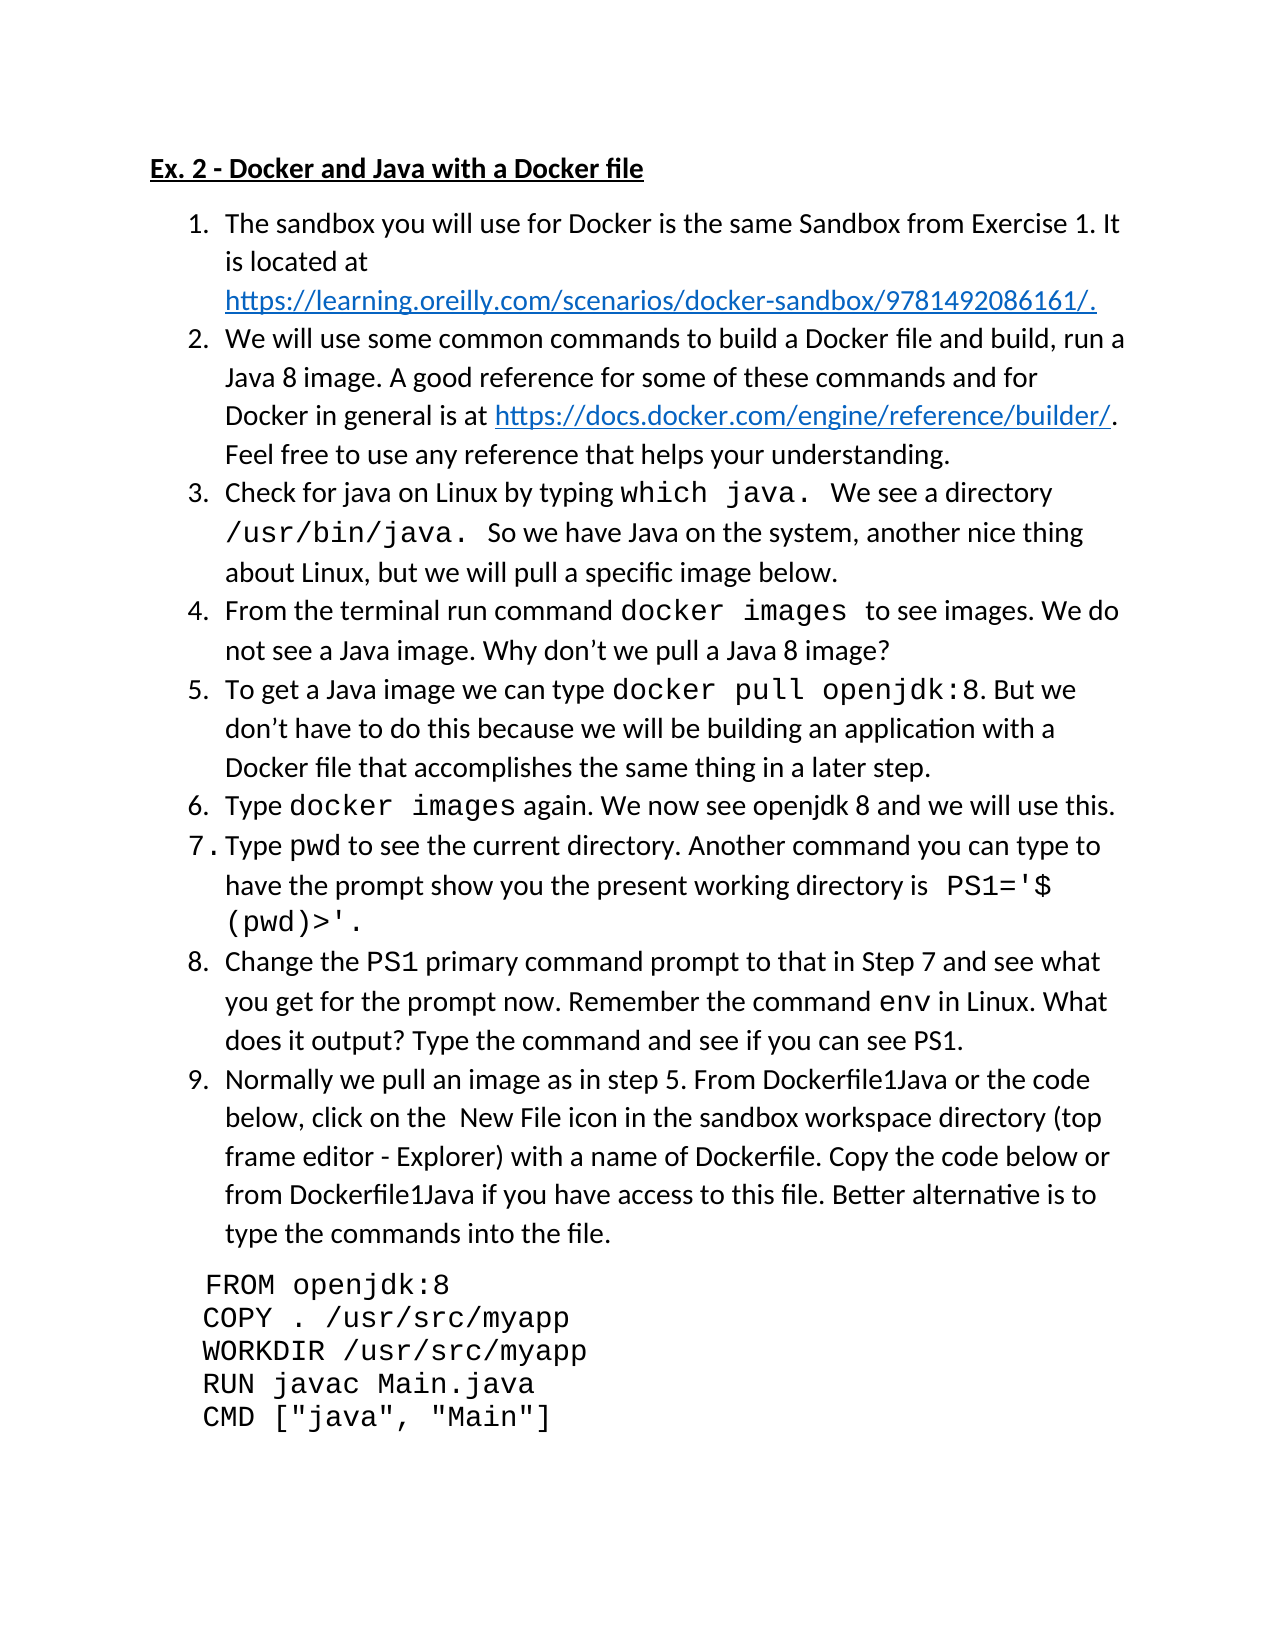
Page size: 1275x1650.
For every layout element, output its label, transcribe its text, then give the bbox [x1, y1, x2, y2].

text RUN javac Main.java [150, 1369, 1125, 1402]
list Normally we pull an image as in step 5. From Dockerfile1Java or the code below, click on the New File icon in the sandbox workspace directory (top frame editor - Explorer) with a name of Dockerfile. Copy the code below or from Dockerfile1Java if you have access to this file. Better alternative is to type the commands into the file. [187, 1061, 1125, 1250]
list Change the PS1 primary command prompt to that in Step 7 and see what you get for the prompt now. Remember the command env in Linux. What does it output? Type the command and see if you can see PS1. [187, 943, 1125, 1058]
list Type pwd to see the current directory. Another command you can type to have the prompt show you the present working directory is PS1='$(pwd)>'. [187, 827, 1125, 940]
list Type docker images again. We now see openjdk 8 and we will use this. [187, 787, 1125, 824]
list We will use some common commands to build a Docker file and build, run a Java 8 image. A good reference for some of these commands and for Docker in general is at https://docs.docker.com/engine/reference/builder/. Feel free to use any reference that helps your understanding. [187, 320, 1125, 471]
list From the terminal run command docker images to see images. We do not see a Java image. Why don’t we pull a Java 8 image? [187, 592, 1125, 668]
list Check for java on Linux by typing which java. We see a directory /usr/bin/java. So we have Java on the system, another nice thing about Linux, but we will pull a specific image below. [187, 474, 1125, 589]
text FROM openjdk:8 [187, 1270, 1125, 1303]
text WORKDIR /usr/src/myapp [150, 1336, 1125, 1369]
list The sandbox you will use for Docker is the same Sandbox from Exercise 1. It is located at https://learning.oreilly.com/scenarios/docker-sandbox/9781492086161/. [187, 205, 1125, 318]
text CMD ["java", "Main"] [150, 1402, 1125, 1435]
list To get a Java image we can type docker pull openjdk:8. But we don’t have to do this because we will be building an application with a Docker file that accomplishes the same thing in a later step. [187, 671, 1125, 785]
text COPY . /usr/src/myapp [150, 1303, 1125, 1336]
text Ex. 2 - Docker and Java with a Docker file [150, 150, 1125, 186]
